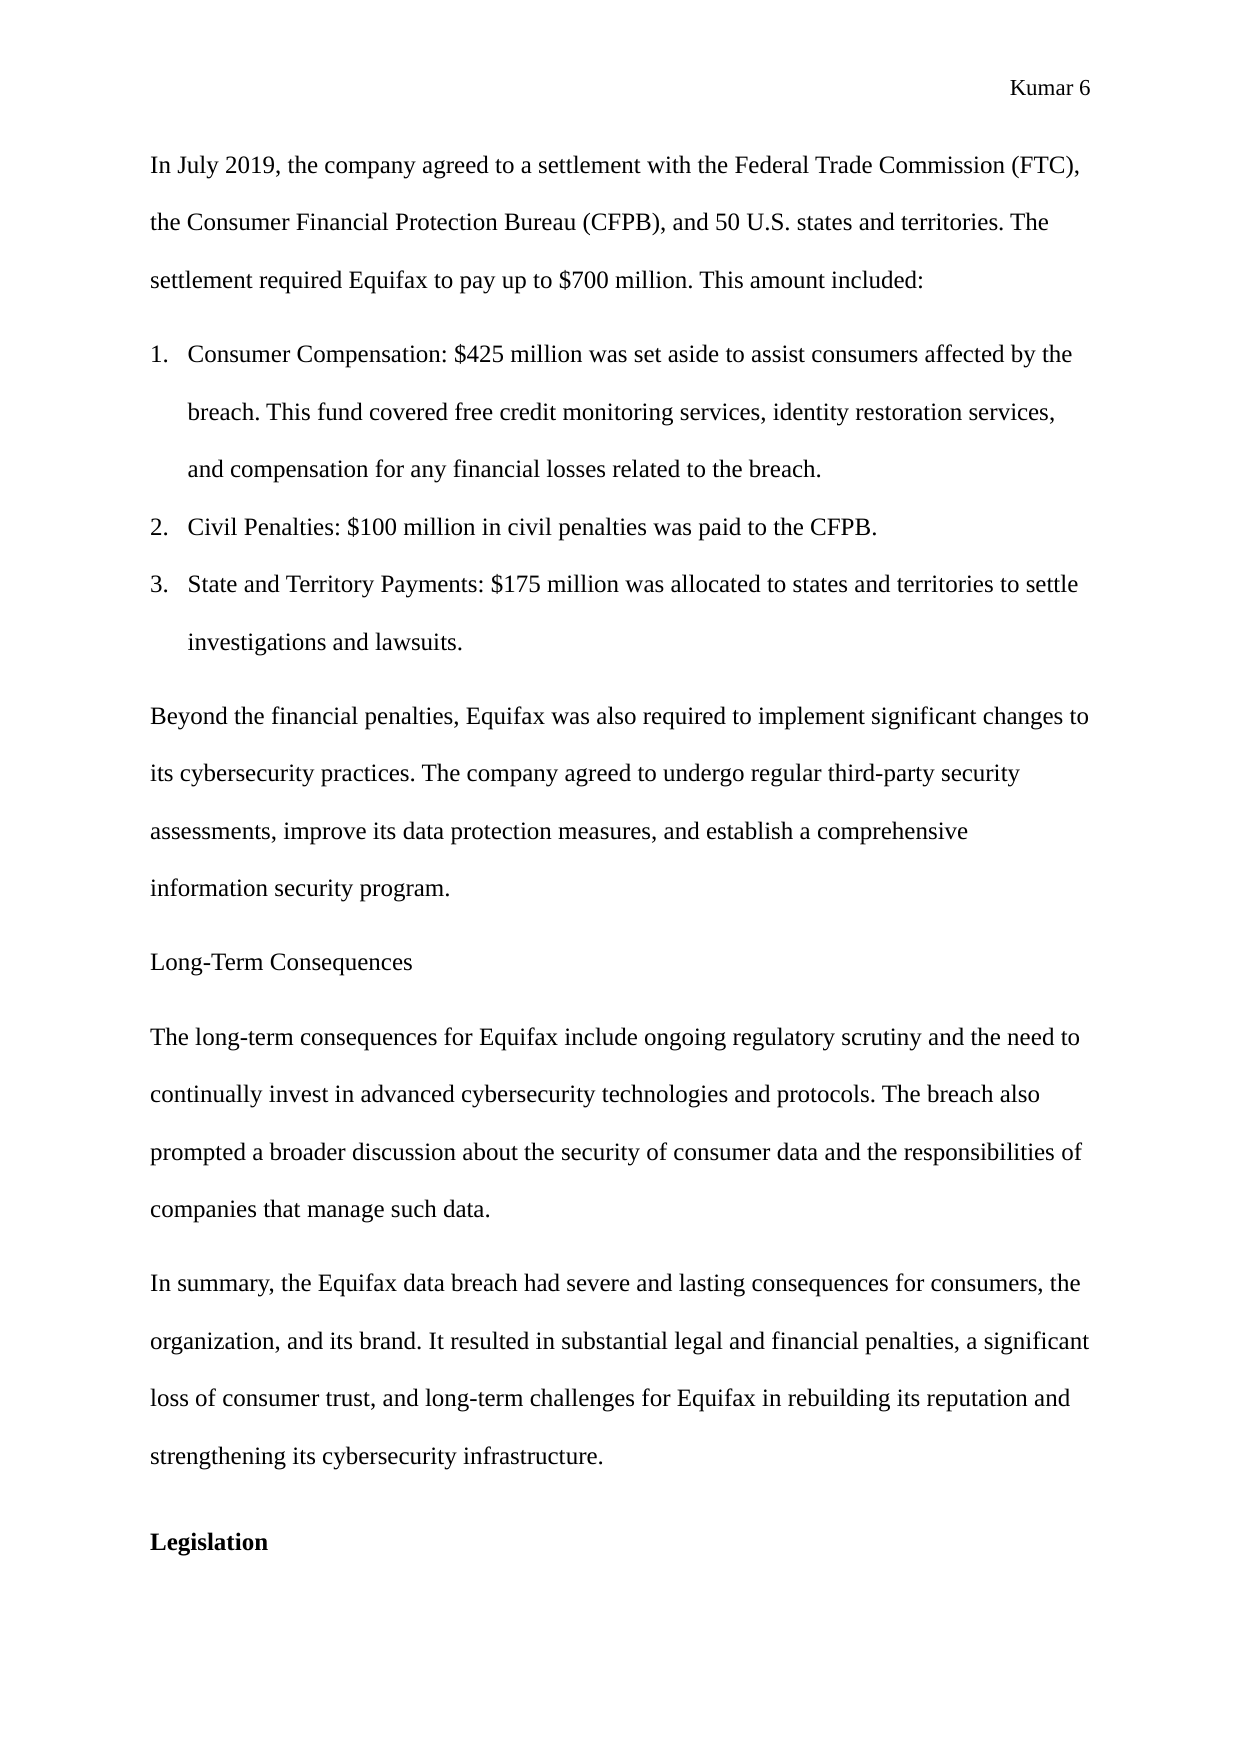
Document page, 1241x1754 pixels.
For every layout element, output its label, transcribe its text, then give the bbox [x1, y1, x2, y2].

list State and Territory Payments: $175 million was allocated to states and territories to settle investigations and lawsuits. [150, 569, 1090, 655]
text The long-term consequences for Equifax include ongoing regulatory scrutiny and the need to continually invest in advanced cybersecurity technologies and protocols. The breach also prompted a broader discussion about the security of consumer data and the responsibilities of companies that manage such data. [150, 1022, 1090, 1223]
list Consumer Compensation: $425 million was set aside to assist consumers affected by the breach. This fund covered free credit monitoring services, identity restoration services, and compensation for any financial losses related to the breach. [150, 339, 1090, 483]
text Beyond the financial penalties, Equifax was also required to implement significant changes to its cybersecurity practices. The company agreed to undergo regular third-party security assessments, improve its data protection measures, and establish a comprehensive information security program. [150, 701, 1090, 902]
text In July 2019, the company agreed to a settlement with the Federal Trade Commission (FTC), the Consumer Financial Protection Bureau (CFPB), and 50 U.S. states and territories. The settlement required Equifax to pay up to $700 million. This amount included: [150, 150, 1090, 294]
text Legislation [150, 1527, 1090, 1556]
text Long-Term Consequences [150, 947, 1090, 976]
text In summary, the Equifax data breach had severe and lasting consequences for consumers, the organization, and its brand. It resulted in substantial legal and financial penalties, a significant loss of consumer trust, and long-term challenges for Equifax in rebuilding its reputation and strengthening its cybersecurity infrastructure. [150, 1268, 1090, 1469]
list Civil Penalties: $100 million in civil penalties was paid to the CFPB. [150, 512, 1090, 540]
